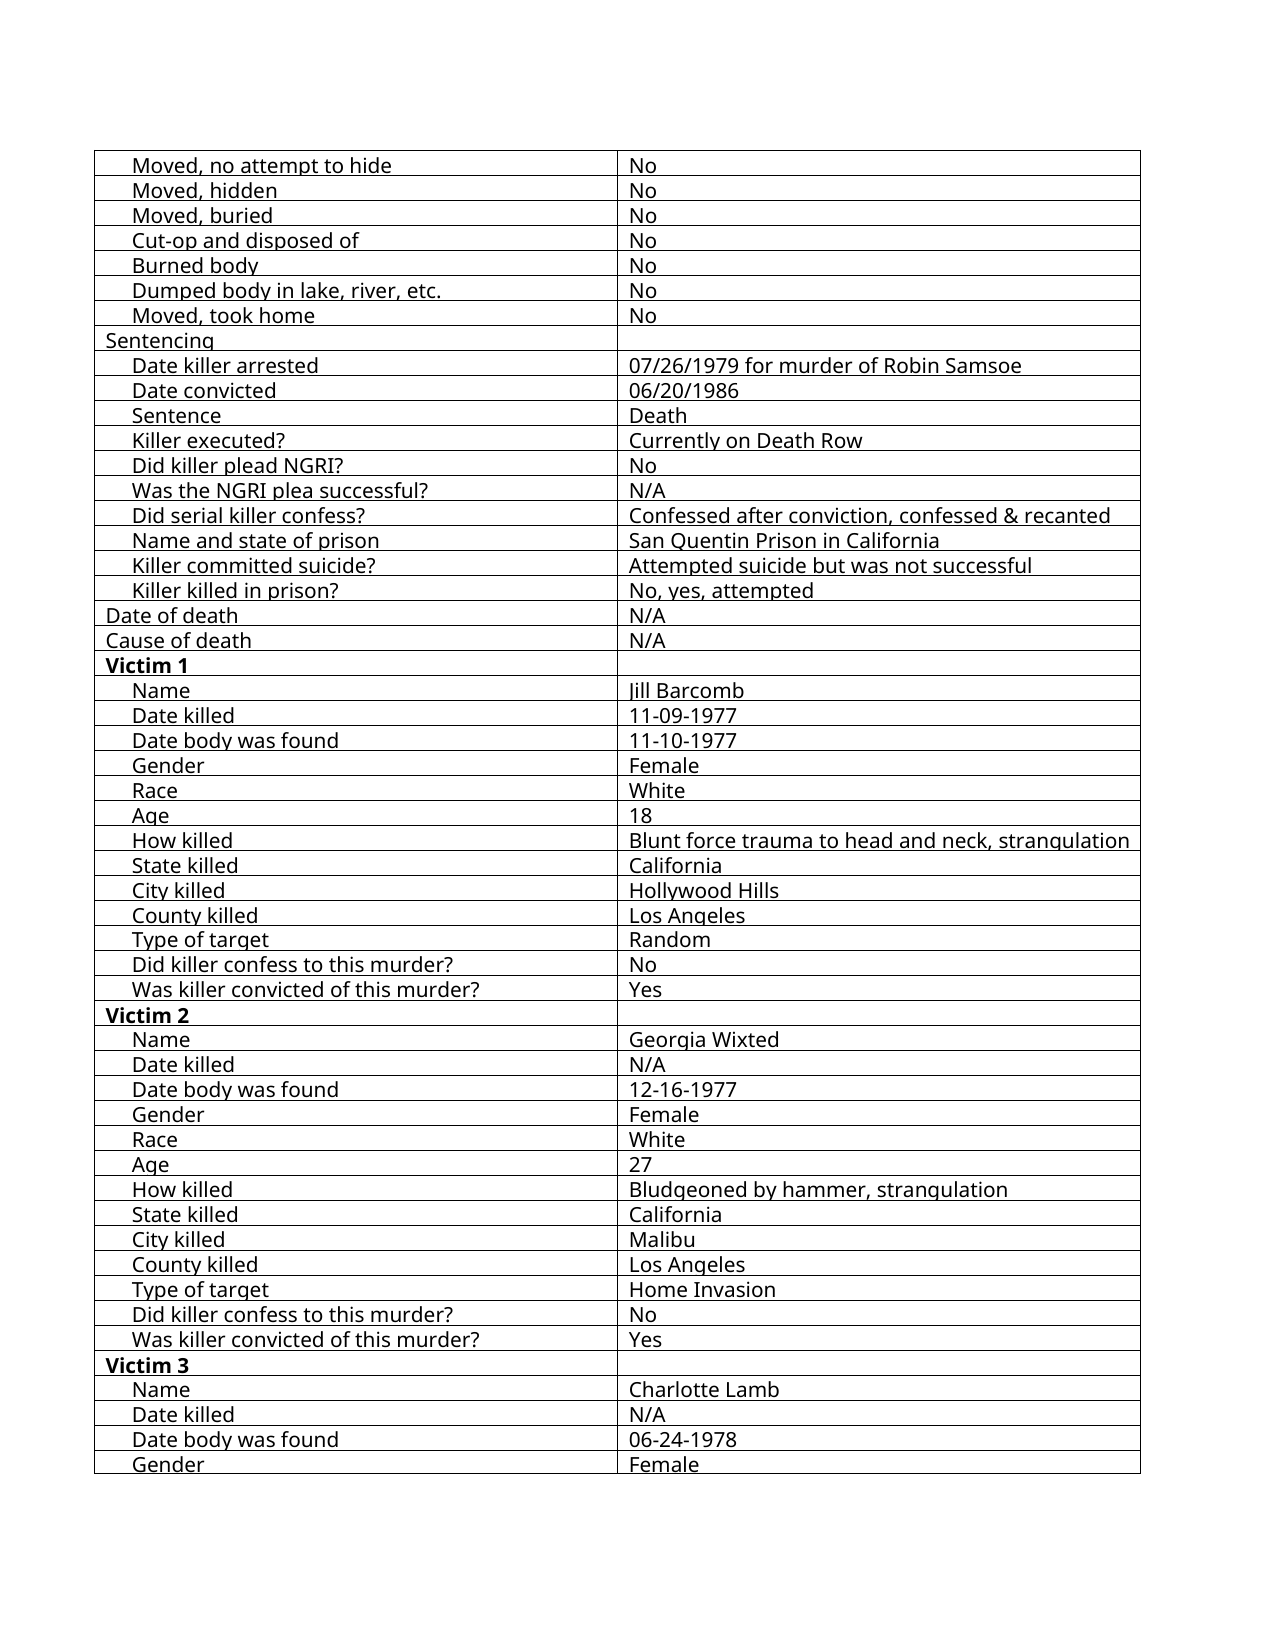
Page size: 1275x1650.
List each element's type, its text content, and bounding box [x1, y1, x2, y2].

table_cell California [618, 1201, 1140, 1224]
table_cell Did killer plead NGRI? [95, 451, 617, 475]
table_cell N/A [618, 626, 1140, 650]
table_cell State killed [95, 1201, 617, 1224]
table_cell State killed [95, 851, 617, 875]
table_cell N/A [618, 1401, 1140, 1424]
table_header No [618, 151, 1140, 175]
table_cell Date killed [95, 1401, 617, 1424]
table_cell 06-24-1978 [618, 1426, 1140, 1449]
table_cell Hollywood Hills [618, 876, 1140, 900]
table_cell No [618, 451, 1140, 475]
table_cell 27 [618, 1151, 1140, 1174]
table_cell No [618, 276, 1140, 300]
table_cell 11-10-1977 [618, 726, 1140, 750]
table_cell Blunt force trauma to head and neck, strangulation [618, 826, 1140, 850]
table_cell [618, 326, 1140, 350]
table_cell Death [618, 401, 1140, 425]
table_cell County killed [95, 1251, 617, 1274]
table_cell Dumped body in lake, river, etc. [95, 276, 617, 300]
table_cell City killed [95, 1226, 617, 1249]
table_cell Did serial killer confess? [95, 501, 617, 525]
table_cell City killed [95, 876, 617, 900]
table_cell Female [618, 1451, 1140, 1472]
table_cell Did killer confess to this murder? [95, 951, 617, 974]
table_cell Date body was found [95, 1426, 617, 1449]
table_cell California [618, 851, 1140, 875]
table_cell 18 [618, 801, 1140, 825]
table_cell 12-16-1977 [618, 1076, 1140, 1099]
table_cell Female [618, 751, 1140, 775]
table_cell No [618, 226, 1140, 250]
table_cell Yes [618, 976, 1140, 999]
table_cell Yes [618, 1326, 1140, 1349]
table_cell No [618, 301, 1140, 325]
table_cell N/A [618, 1051, 1140, 1074]
table_cell Did killer confess to this murder? [95, 1301, 617, 1324]
table_cell Gender [95, 1101, 617, 1124]
table_cell Jill Barcomb [618, 676, 1140, 700]
table_cell Los Angeles [618, 1251, 1140, 1274]
table_cell Cut-op and disposed of [95, 226, 617, 250]
table_cell Type of target [95, 1276, 617, 1299]
table_cell Los Angeles [618, 901, 1140, 924]
table_cell Date convicted [95, 376, 617, 400]
table_cell Age [95, 1151, 617, 1174]
table_cell Was the NGRI plea successful? [95, 476, 617, 500]
table_cell Name [95, 1376, 617, 1399]
table_cell Name [95, 1026, 617, 1049]
table_cell Date body was found [95, 1076, 617, 1099]
table_cell Female [618, 1101, 1140, 1124]
table_cell Date killed [95, 701, 617, 725]
table_header Moved, no attempt to hide [95, 151, 617, 175]
table_cell N/A [618, 601, 1140, 625]
table_cell Age [95, 801, 617, 825]
table_cell How killed [95, 826, 617, 850]
table_cell Sentencing [95, 326, 617, 350]
table_cell Race [95, 776, 617, 800]
table_cell Race [95, 1126, 617, 1149]
table_cell Random [618, 926, 1140, 949]
table_cell Home Invasion [618, 1276, 1140, 1299]
table_cell No, yes, attempted [618, 576, 1140, 600]
table_cell Confessed after conviction, confessed & recanted [618, 501, 1140, 525]
table_cell Date of death [95, 601, 617, 625]
table_cell White [618, 1126, 1140, 1149]
table_cell Cause of death [95, 626, 617, 650]
table_cell Charlotte Lamb [618, 1376, 1140, 1399]
table_cell Malibu [618, 1226, 1140, 1249]
table_cell How killed [95, 1176, 617, 1199]
table_cell Date body was found [95, 726, 617, 750]
table_cell Killer executed? [95, 426, 617, 450]
table_cell N/A [618, 476, 1140, 500]
table_cell Was killer convicted of this murder? [95, 1326, 617, 1349]
table_cell No [618, 951, 1140, 974]
table_cell Name and state of prison [95, 526, 617, 550]
table_cell Moved, buried [95, 201, 617, 225]
table_cell Victim 3 [95, 1351, 617, 1374]
table_cell Victim 2 [95, 1001, 617, 1024]
table_cell San Quentin Prison in California [618, 526, 1140, 550]
table_cell Victim 1 [95, 651, 617, 675]
table_cell 07/26/1979 for murder of Robin Samsoe [618, 351, 1140, 375]
table_cell [618, 651, 1140, 675]
table_cell Moved, hidden [95, 176, 617, 200]
table_cell No [618, 176, 1140, 200]
table_cell Type of target [95, 926, 617, 949]
table_cell Sentence [95, 401, 617, 425]
table_cell [618, 1351, 1140, 1374]
table_cell Date killed [95, 1051, 617, 1074]
table_cell Georgia Wixted [618, 1026, 1140, 1049]
table_cell No [618, 1301, 1140, 1324]
table_cell Moved, took home [95, 301, 617, 325]
table_cell 06/20/1986 [618, 376, 1140, 400]
table_cell Gender [95, 1451, 617, 1472]
table_cell Killer killed in prison? [95, 576, 617, 600]
table_cell [618, 1001, 1140, 1024]
table_cell Burned body [95, 251, 617, 275]
table_cell Attempted suicide but was not successful [618, 551, 1140, 575]
table_cell Gender [95, 751, 617, 775]
table_cell Currently on Death Row [618, 426, 1140, 450]
table_cell 11-09-1977 [618, 701, 1140, 725]
table_cell No [618, 201, 1140, 225]
table_cell Was killer convicted of this murder? [95, 976, 617, 999]
table_cell Date killer arrested [95, 351, 617, 375]
table_cell No [618, 251, 1140, 275]
table_cell County killed [95, 901, 617, 924]
table_cell White [618, 776, 1140, 800]
table_cell Killer committed suicide? [95, 551, 617, 575]
table_cell Name [95, 676, 617, 700]
table_cell Bludgeoned by hammer, strangulation [618, 1176, 1140, 1199]
